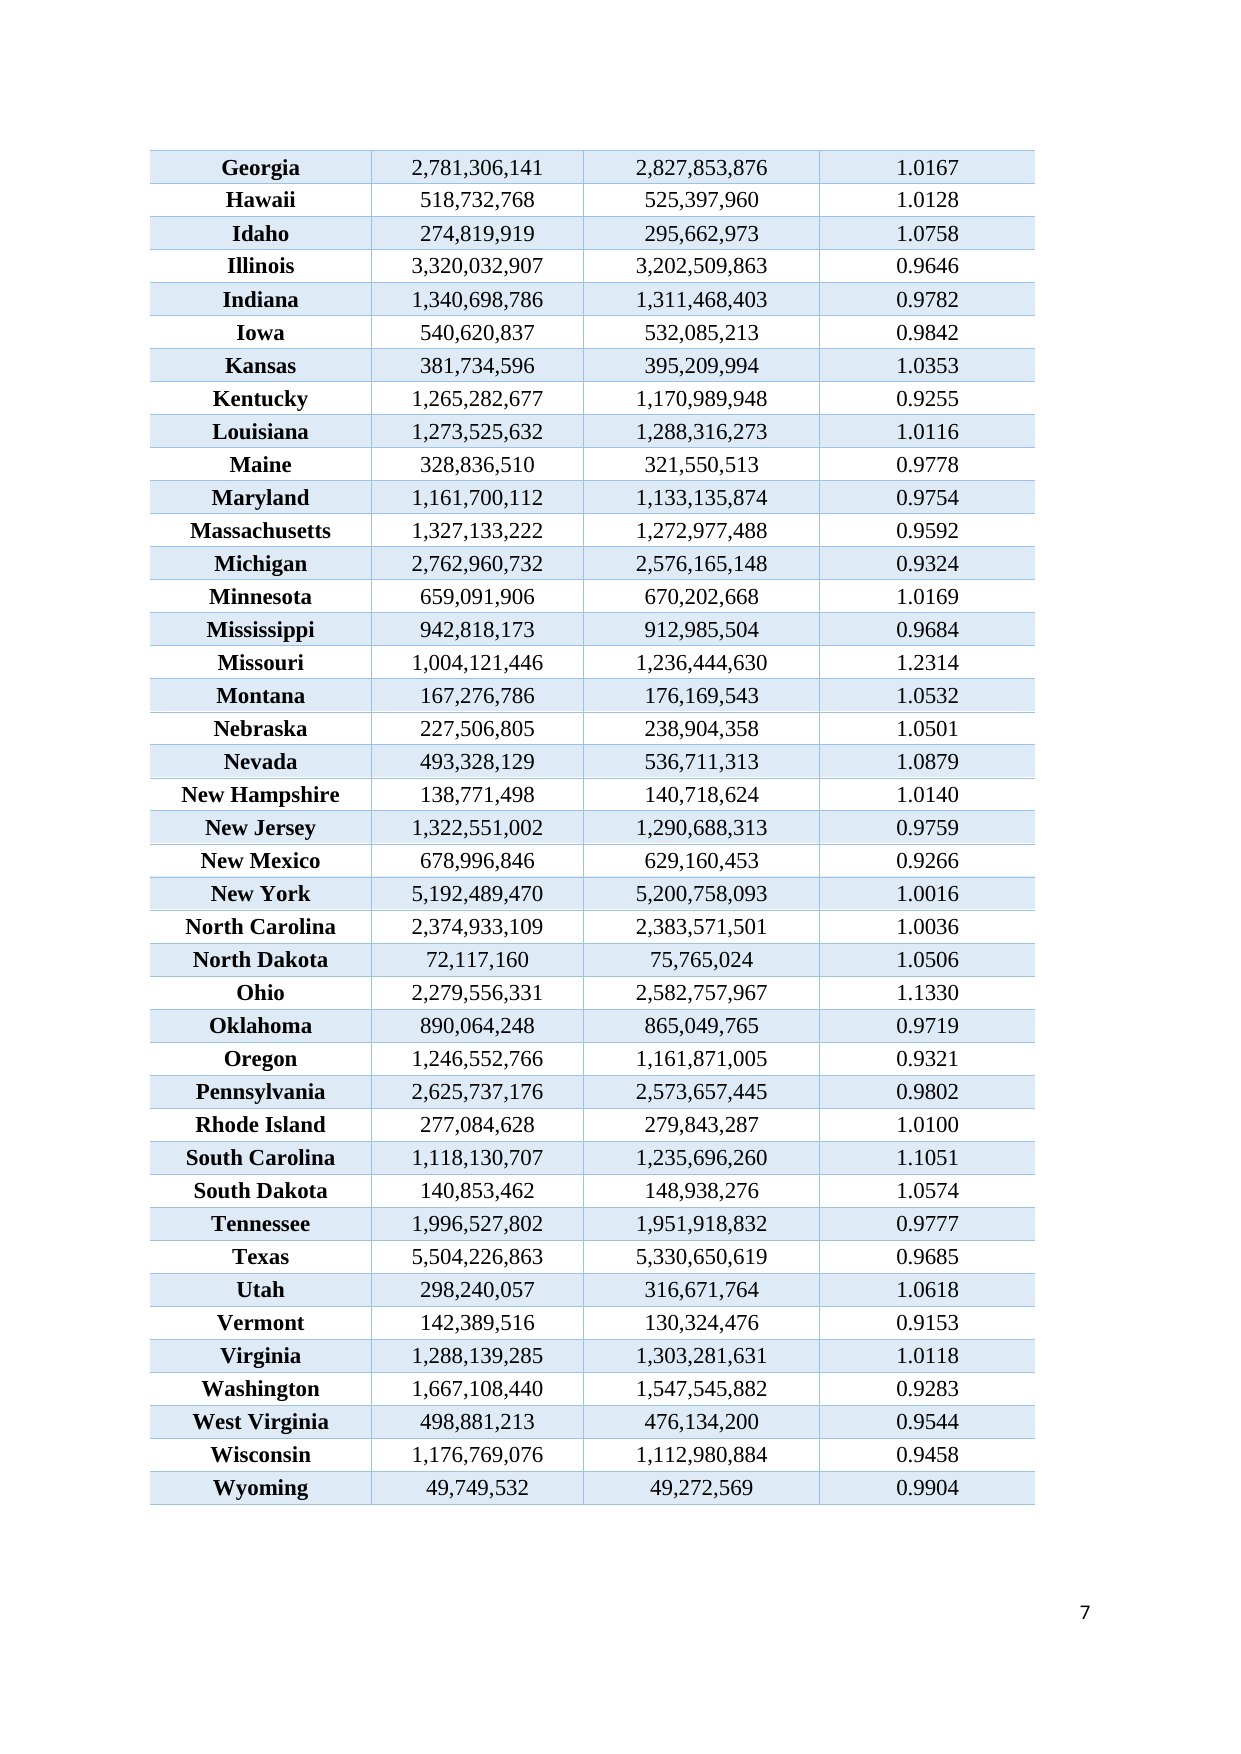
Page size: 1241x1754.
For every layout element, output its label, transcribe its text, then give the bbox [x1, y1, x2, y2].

table_cell 0.9255 [820, 382, 1035, 414]
table_cell 536,711,313 [584, 745, 819, 777]
table_cell 1,118,130,707 [372, 1142, 583, 1174]
table_cell North Carolina [150, 911, 371, 942]
table_cell South Carolina [150, 1142, 371, 1174]
table_cell 3,202,509,863 [584, 250, 819, 282]
table_cell 140,718,624 [584, 779, 819, 810]
table_cell Louisiana [150, 415, 371, 447]
table_cell Hawaii [150, 184, 371, 216]
table_cell 912,985,504 [584, 613, 819, 645]
table_cell 0.9904 [820, 1472, 1035, 1504]
table_cell 518,732,768 [372, 184, 583, 216]
table_cell 381,734,596 [372, 349, 583, 381]
table_cell 138,771,498 [372, 779, 583, 810]
table_cell 2,573,657,445 [584, 1076, 819, 1108]
table_cell 1,236,444,630 [584, 646, 819, 678]
table_cell 629,160,453 [584, 845, 819, 876]
table_cell 321,550,513 [584, 448, 819, 480]
table_cell 49,749,532 [372, 1472, 583, 1504]
table_cell 0.9324 [820, 547, 1035, 579]
table_cell 1.0353 [820, 349, 1035, 381]
table_cell Maryland [150, 481, 371, 513]
table_cell Indiana [150, 283, 371, 315]
table_cell 295,662,973 [584, 217, 819, 249]
table_cell 2,383,571,501 [584, 911, 819, 942]
table_cell 942,818,173 [372, 613, 583, 645]
table_cell Wisconsin [150, 1439, 371, 1471]
table_cell Maine [150, 448, 371, 480]
table_cell 1,246,552,766 [372, 1043, 583, 1074]
table_cell Mississippi [150, 613, 371, 645]
table_cell 130,324,476 [584, 1307, 819, 1339]
table_cell 72,117,160 [372, 944, 583, 976]
table_cell 0.9759 [820, 811, 1035, 843]
table_cell 1,340,698,786 [372, 283, 583, 315]
table_cell 2,827,853,876 [584, 151, 819, 183]
table_cell 890,064,248 [372, 1010, 583, 1042]
table_cell 1.0758 [820, 217, 1035, 249]
table_cell Montana [150, 679, 371, 711]
table_cell 395,209,994 [584, 349, 819, 381]
table_cell 1,265,282,677 [372, 382, 583, 414]
table_cell 1,996,527,802 [372, 1208, 583, 1240]
table_cell 1,322,551,002 [372, 811, 583, 843]
table_cell 5,192,489,470 [372, 878, 583, 909]
table_cell 1,133,135,874 [584, 481, 819, 513]
table_cell 1,112,980,884 [584, 1439, 819, 1471]
table_cell 1.0100 [820, 1109, 1035, 1141]
table_cell 0.9153 [820, 1307, 1035, 1339]
table_cell 1.0574 [820, 1175, 1035, 1207]
table_cell 1,303,281,631 [584, 1340, 819, 1372]
table_cell 274,819,919 [372, 217, 583, 249]
table_cell West Virginia [150, 1406, 371, 1438]
table_cell 1.0506 [820, 944, 1035, 976]
table_cell 1,004,121,446 [372, 646, 583, 678]
table_cell 1,273,525,632 [372, 415, 583, 447]
table_cell Rhode Island [150, 1109, 371, 1141]
table_cell 1,235,696,260 [584, 1142, 819, 1174]
table_cell 1,288,139,285 [372, 1340, 583, 1372]
table_cell 238,904,358 [584, 713, 819, 744]
table_cell 1.0501 [820, 713, 1035, 744]
table_cell 1,161,871,005 [584, 1043, 819, 1074]
table_cell 2,625,737,176 [372, 1076, 583, 1108]
table_cell 1.2314 [820, 646, 1035, 678]
table_cell 1.0169 [820, 580, 1035, 612]
table_cell 0.9778 [820, 448, 1035, 480]
table_cell 1,311,468,403 [584, 283, 819, 315]
table_cell 2,781,306,141 [372, 151, 583, 183]
table_cell Wyoming [150, 1472, 371, 1504]
table_cell Virginia [150, 1340, 371, 1372]
table_cell 316,671,764 [584, 1274, 819, 1306]
table_cell 1,290,688,313 [584, 811, 819, 843]
table_cell 0.9592 [820, 514, 1035, 546]
table_cell Washington [150, 1373, 371, 1405]
table_cell 5,504,226,863 [372, 1241, 583, 1273]
table_cell 670,202,668 [584, 580, 819, 612]
table_cell 0.9754 [820, 481, 1035, 513]
table_cell 0.9719 [820, 1010, 1035, 1042]
table_cell 865,049,765 [584, 1010, 819, 1042]
table_cell Nebraska [150, 713, 371, 744]
table_cell Idaho [150, 217, 371, 249]
table_cell 0.9321 [820, 1043, 1035, 1074]
table_cell 5,330,650,619 [584, 1241, 819, 1273]
table_cell 2,374,933,109 [372, 911, 583, 942]
table_cell 659,091,906 [372, 580, 583, 612]
table_cell North Dakota [150, 944, 371, 976]
table_cell Michigan [150, 547, 371, 579]
table_cell 1.0618 [820, 1274, 1035, 1306]
table_cell 2,576,165,148 [584, 547, 819, 579]
table_cell 1.0128 [820, 184, 1035, 216]
table_cell 1.0016 [820, 878, 1035, 909]
table_cell 75,765,024 [584, 944, 819, 976]
table_cell 0.9283 [820, 1373, 1035, 1405]
table_cell Ohio [150, 977, 371, 1008]
table_cell 1,547,545,882 [584, 1373, 819, 1405]
table_cell 167,276,786 [372, 679, 583, 711]
table_cell 0.9782 [820, 283, 1035, 315]
table_cell Utah [150, 1274, 371, 1306]
table_cell 1.1330 [820, 977, 1035, 1008]
table_cell 2,582,757,967 [584, 977, 819, 1008]
table_cell 1.1051 [820, 1142, 1035, 1174]
table_cell 142,389,516 [372, 1307, 583, 1339]
table_cell Pennsylvania [150, 1076, 371, 1108]
table_cell 49,272,569 [584, 1472, 819, 1504]
table_cell 525,397,960 [584, 184, 819, 216]
table_cell 2,762,960,732 [372, 547, 583, 579]
table_cell Texas [150, 1241, 371, 1273]
table_cell 0.9458 [820, 1439, 1035, 1471]
table_cell Nevada [150, 745, 371, 777]
table_cell 1,176,769,076 [372, 1439, 583, 1471]
table_cell 227,506,805 [372, 713, 583, 744]
table_cell 1.0036 [820, 911, 1035, 942]
table_cell 1,951,918,832 [584, 1208, 819, 1240]
table_cell Vermont [150, 1307, 371, 1339]
table_cell Tennessee [150, 1208, 371, 1240]
table_cell 498,881,213 [372, 1406, 583, 1438]
table_cell New Jersey [150, 811, 371, 843]
table_cell 279,843,287 [584, 1109, 819, 1141]
table_cell Oklahoma [150, 1010, 371, 1042]
table_cell 0.9684 [820, 613, 1035, 645]
table_cell 1.0118 [820, 1340, 1035, 1372]
table_cell 1.0167 [820, 151, 1035, 183]
table_cell 1.0140 [820, 779, 1035, 810]
table_cell Massachusetts [150, 514, 371, 546]
table_cell 298,240,057 [372, 1274, 583, 1306]
table_cell Illinois [150, 250, 371, 282]
table_cell 0.9544 [820, 1406, 1035, 1438]
table_cell 476,134,200 [584, 1406, 819, 1438]
table_cell 148,938,276 [584, 1175, 819, 1207]
table_cell Georgia [150, 151, 371, 183]
table_cell New Hampshire [150, 779, 371, 810]
table_cell New Mexico [150, 845, 371, 876]
table_cell 0.9266 [820, 845, 1035, 876]
table_cell Kentucky [150, 382, 371, 414]
table_cell 540,620,837 [372, 316, 583, 348]
table_cell 5,200,758,093 [584, 878, 819, 909]
table_cell 176,169,543 [584, 679, 819, 711]
table_cell 0.9842 [820, 316, 1035, 348]
table_cell Minnesota [150, 580, 371, 612]
table_cell 0.9685 [820, 1241, 1035, 1273]
table_cell 1,327,133,222 [372, 514, 583, 546]
table_cell New York [150, 878, 371, 909]
table_cell 140,853,462 [372, 1175, 583, 1207]
table_cell Iowa [150, 316, 371, 348]
table_cell 1,667,108,440 [372, 1373, 583, 1405]
table_cell 0.9777 [820, 1208, 1035, 1240]
table_cell Kansas [150, 349, 371, 381]
table_cell 493,328,129 [372, 745, 583, 777]
table_cell 328,836,510 [372, 448, 583, 480]
table_cell 1.0879 [820, 745, 1035, 777]
table_cell 678,996,846 [372, 845, 583, 876]
table_cell 1.0532 [820, 679, 1035, 711]
table_cell 1,170,989,948 [584, 382, 819, 414]
table_cell 1,272,977,488 [584, 514, 819, 546]
table_cell Oregon [150, 1043, 371, 1074]
table_cell South Dakota [150, 1175, 371, 1207]
table_cell 0.9646 [820, 250, 1035, 282]
table_cell 2,279,556,331 [372, 977, 583, 1008]
table_cell 3,320,032,907 [372, 250, 583, 282]
table_cell 1,161,700,112 [372, 481, 583, 513]
table_cell 1.0116 [820, 415, 1035, 447]
table_cell 0.9802 [820, 1076, 1035, 1108]
table_cell Missouri [150, 646, 371, 678]
table_cell 1,288,316,273 [584, 415, 819, 447]
table_cell 277,084,628 [372, 1109, 583, 1141]
table_cell 532,085,213 [584, 316, 819, 348]
